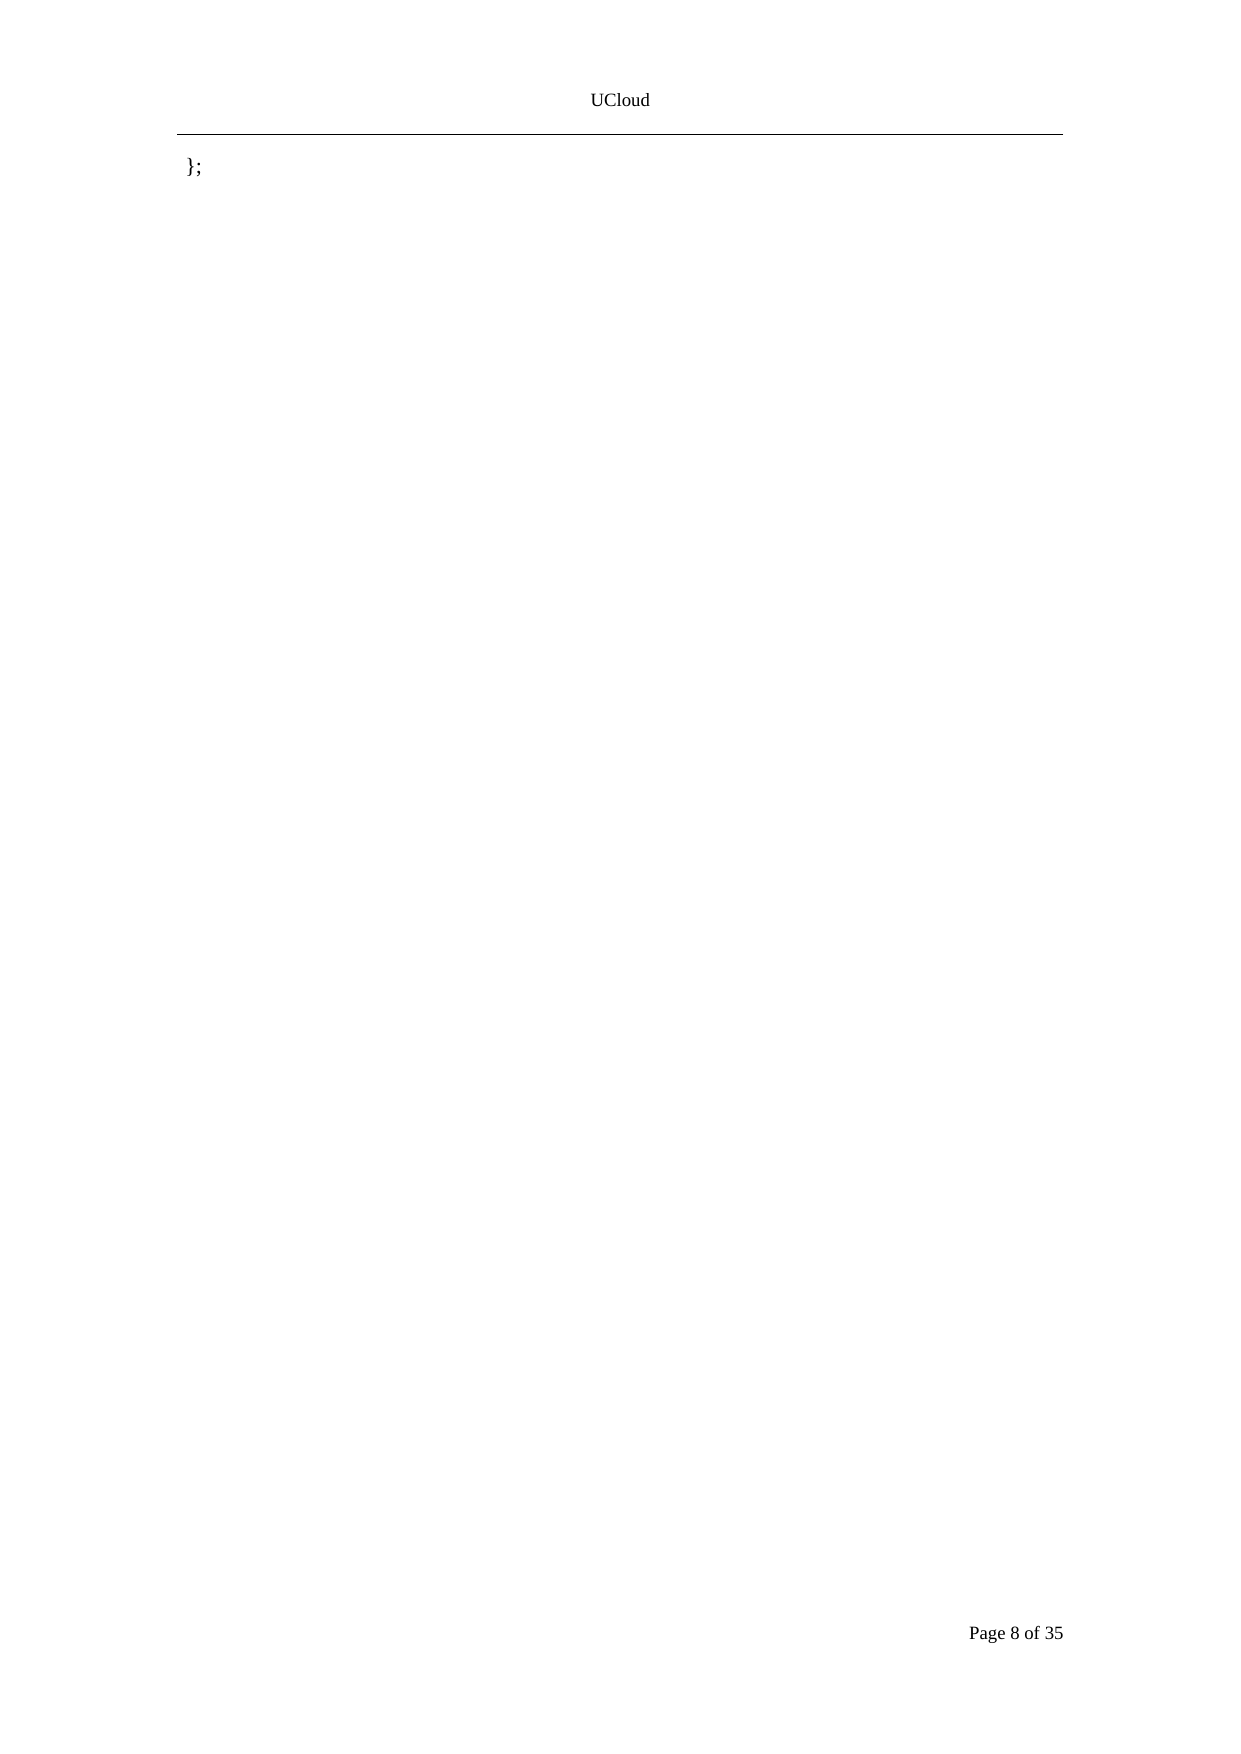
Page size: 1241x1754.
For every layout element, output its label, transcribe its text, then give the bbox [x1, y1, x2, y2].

text }; [185, 148, 1055, 184]
